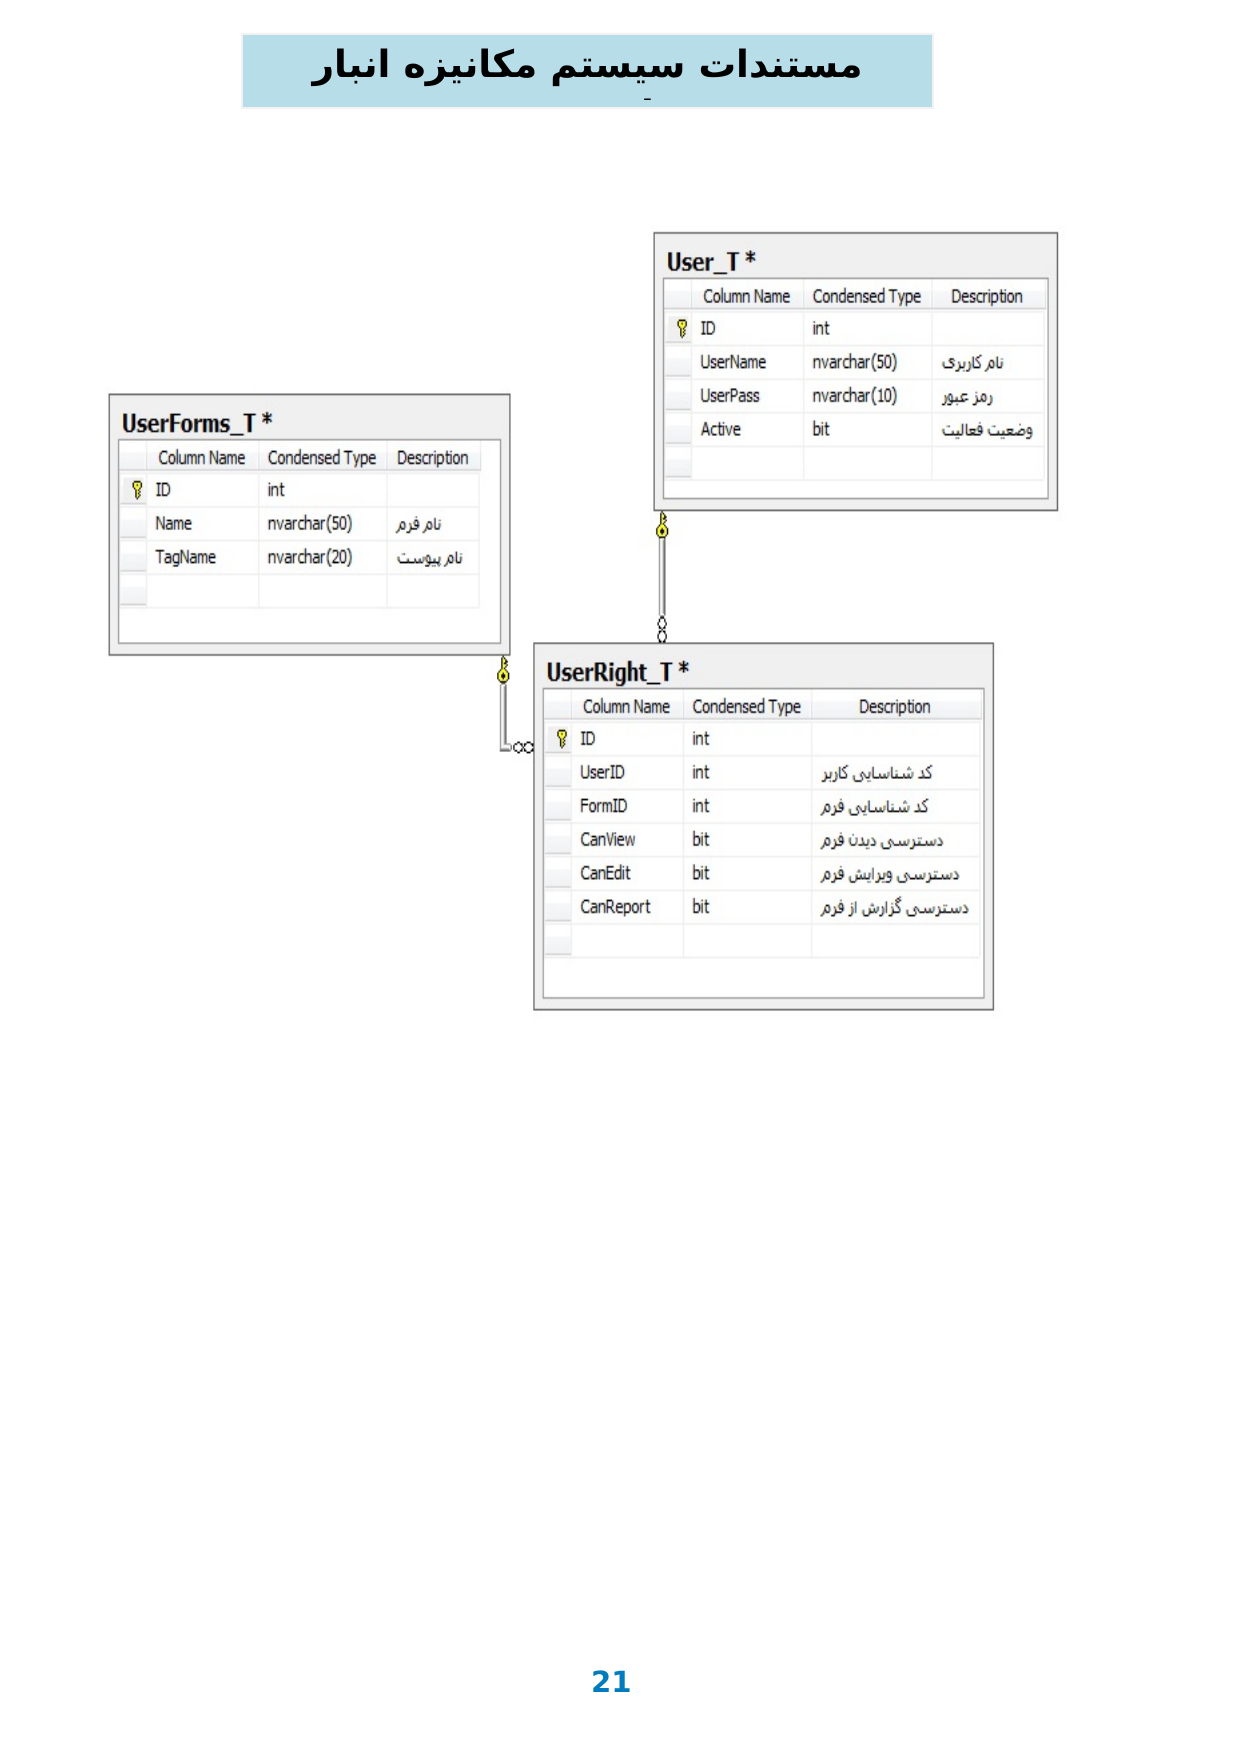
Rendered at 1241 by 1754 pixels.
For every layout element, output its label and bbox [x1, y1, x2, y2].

picture [62, 145, 1085, 1058]
